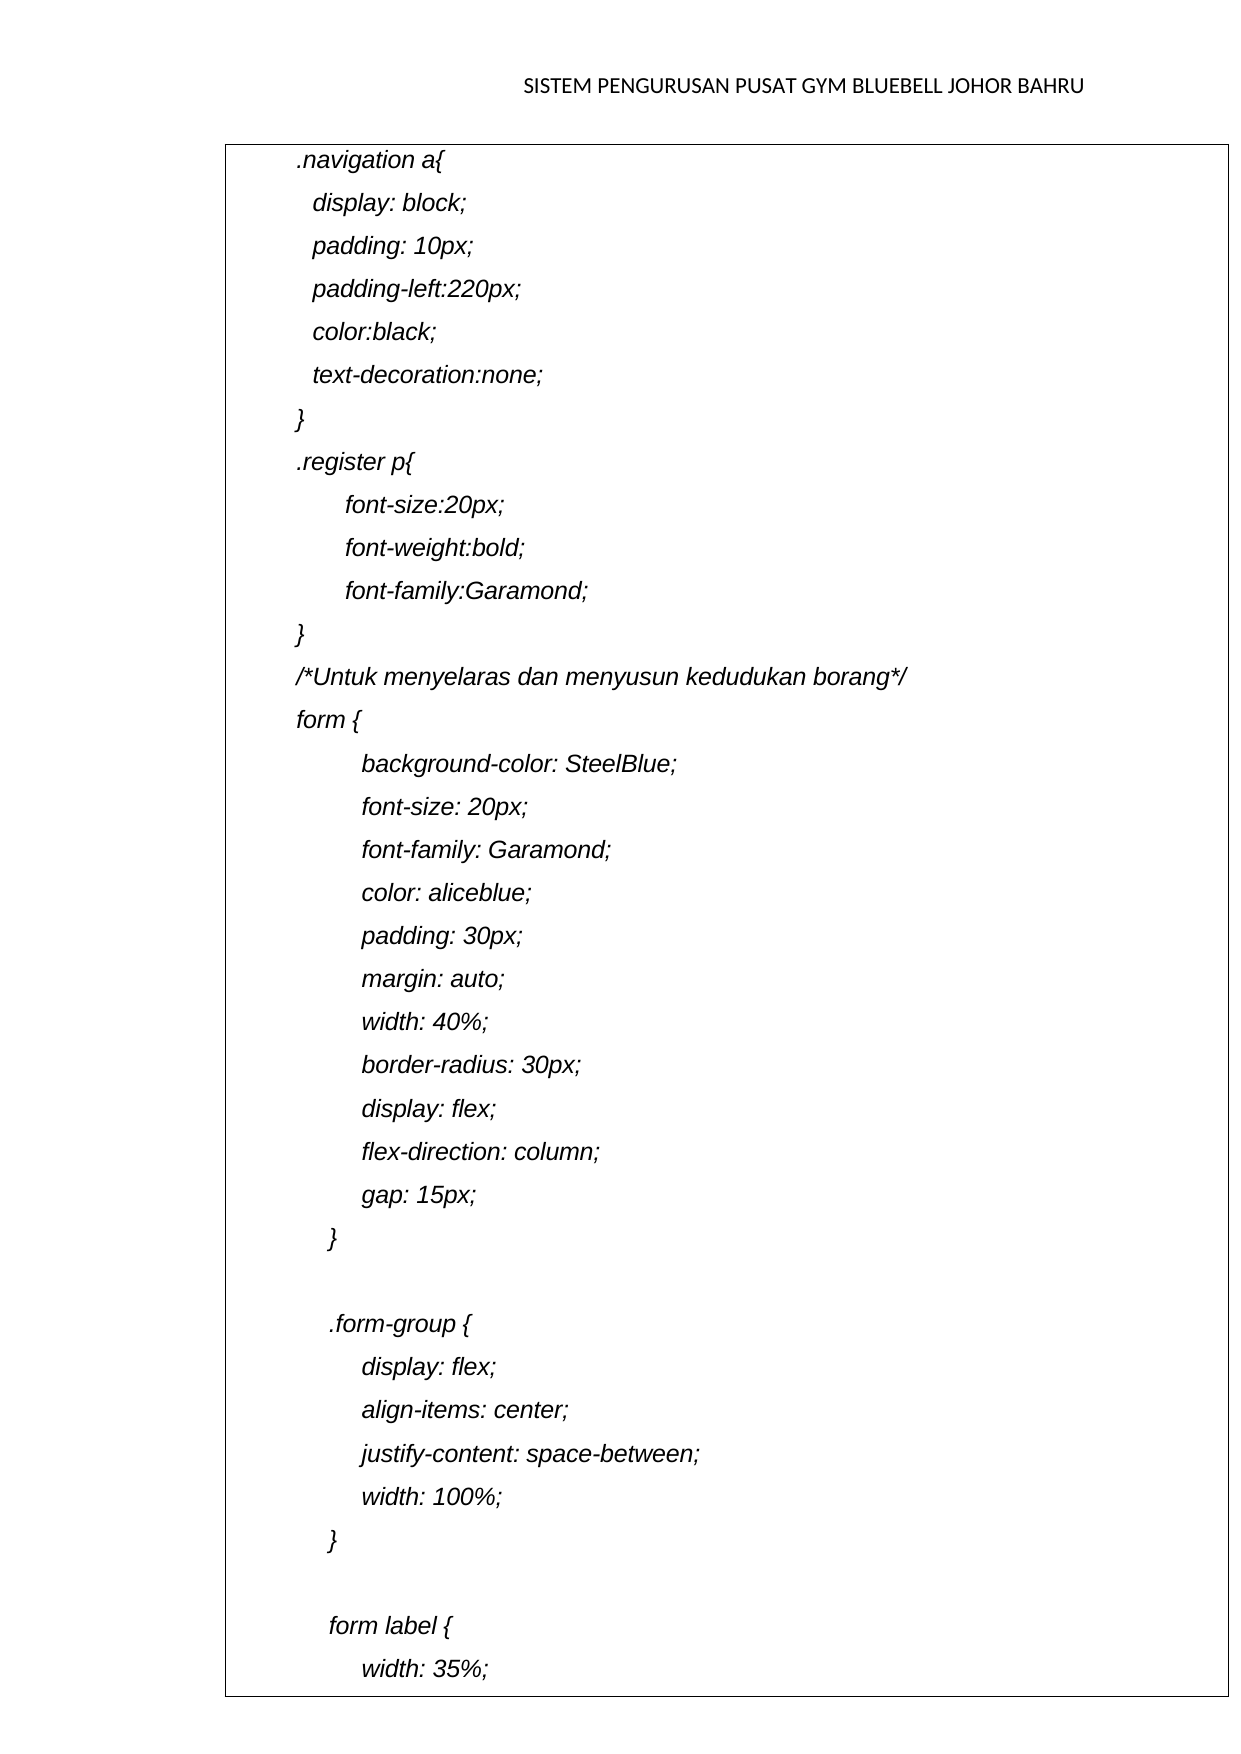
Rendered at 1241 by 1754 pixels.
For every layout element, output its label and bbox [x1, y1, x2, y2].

table_header [226, 145, 1228, 1696]
